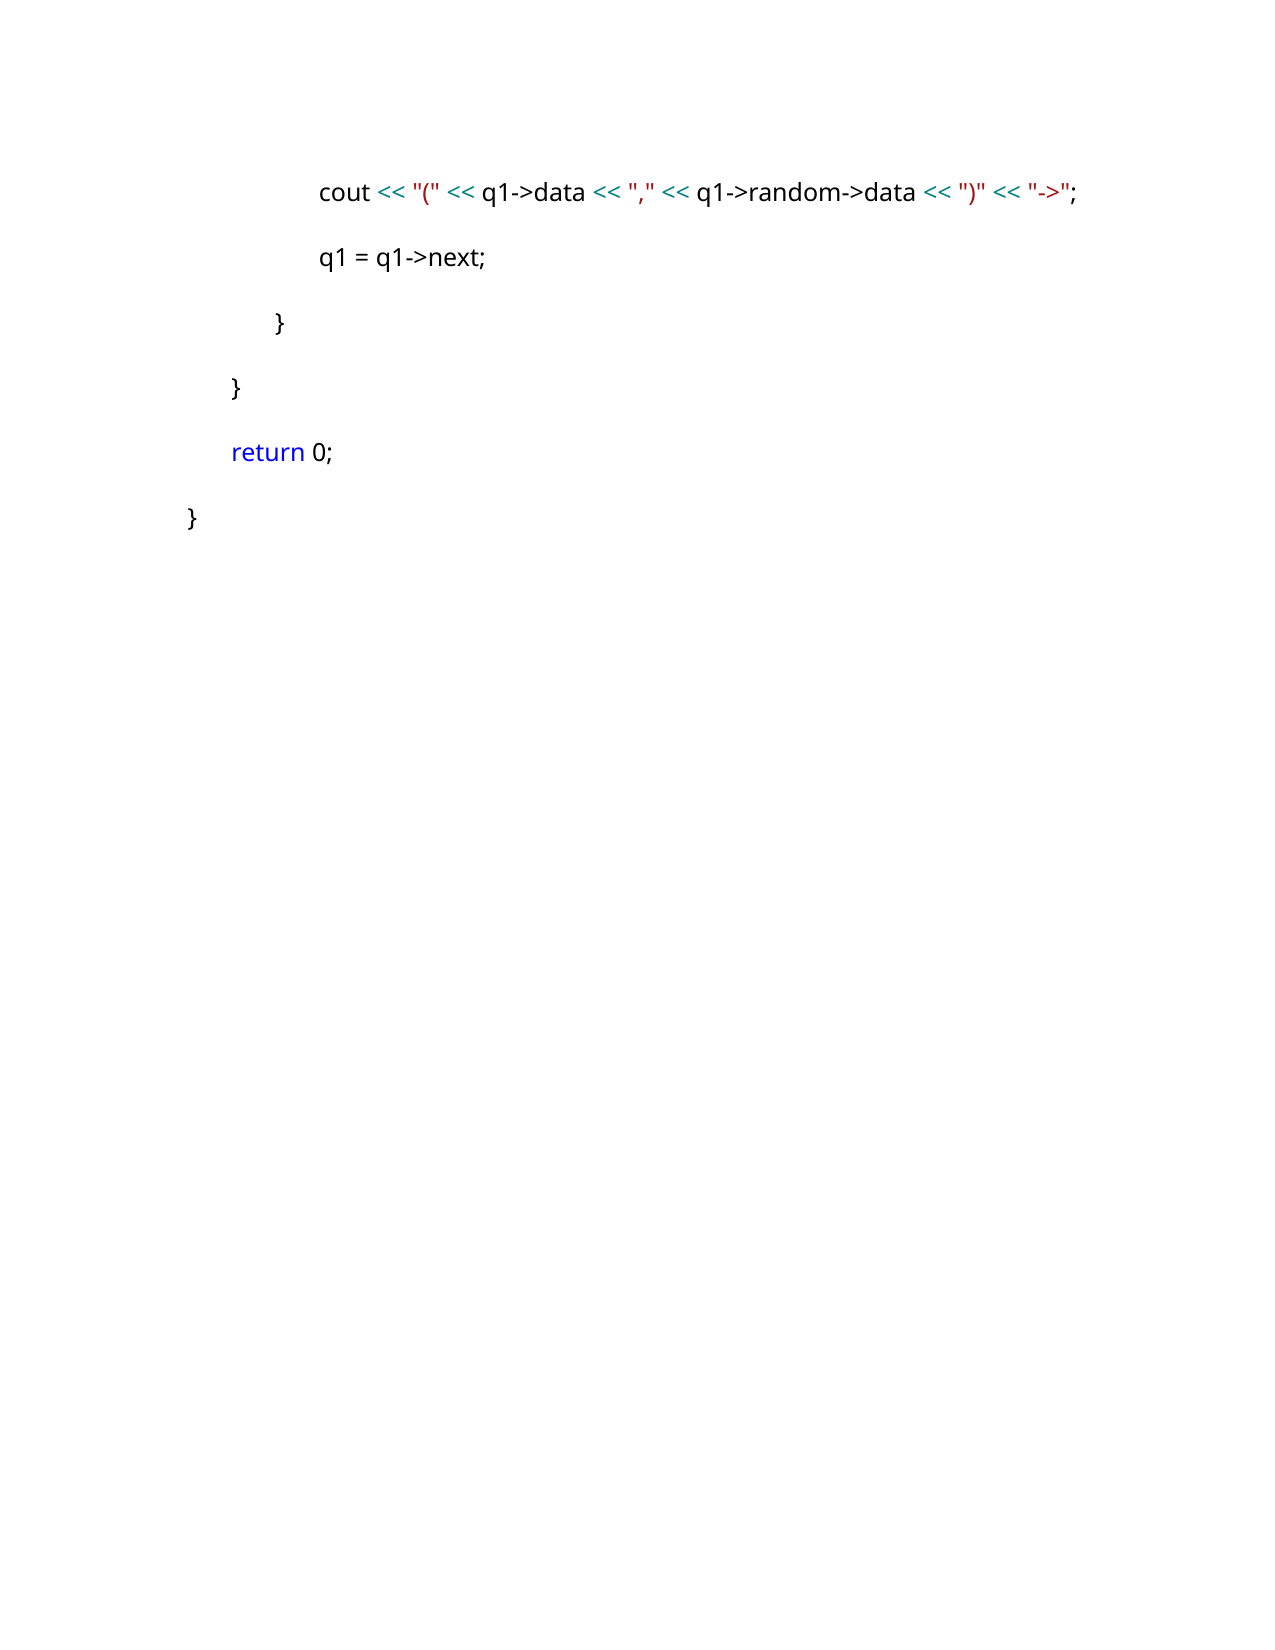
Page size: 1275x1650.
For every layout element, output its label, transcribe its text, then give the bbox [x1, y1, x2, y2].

text cout << "(" << q1->data << "," << q1->random->data << ")" << "->"; [187, 159, 1087, 224]
text q1 = q1->next; [187, 224, 1087, 289]
text } [187, 354, 1087, 419]
text return 0; [187, 419, 1087, 484]
text } [187, 484, 1087, 549]
text } [187, 289, 1087, 354]
